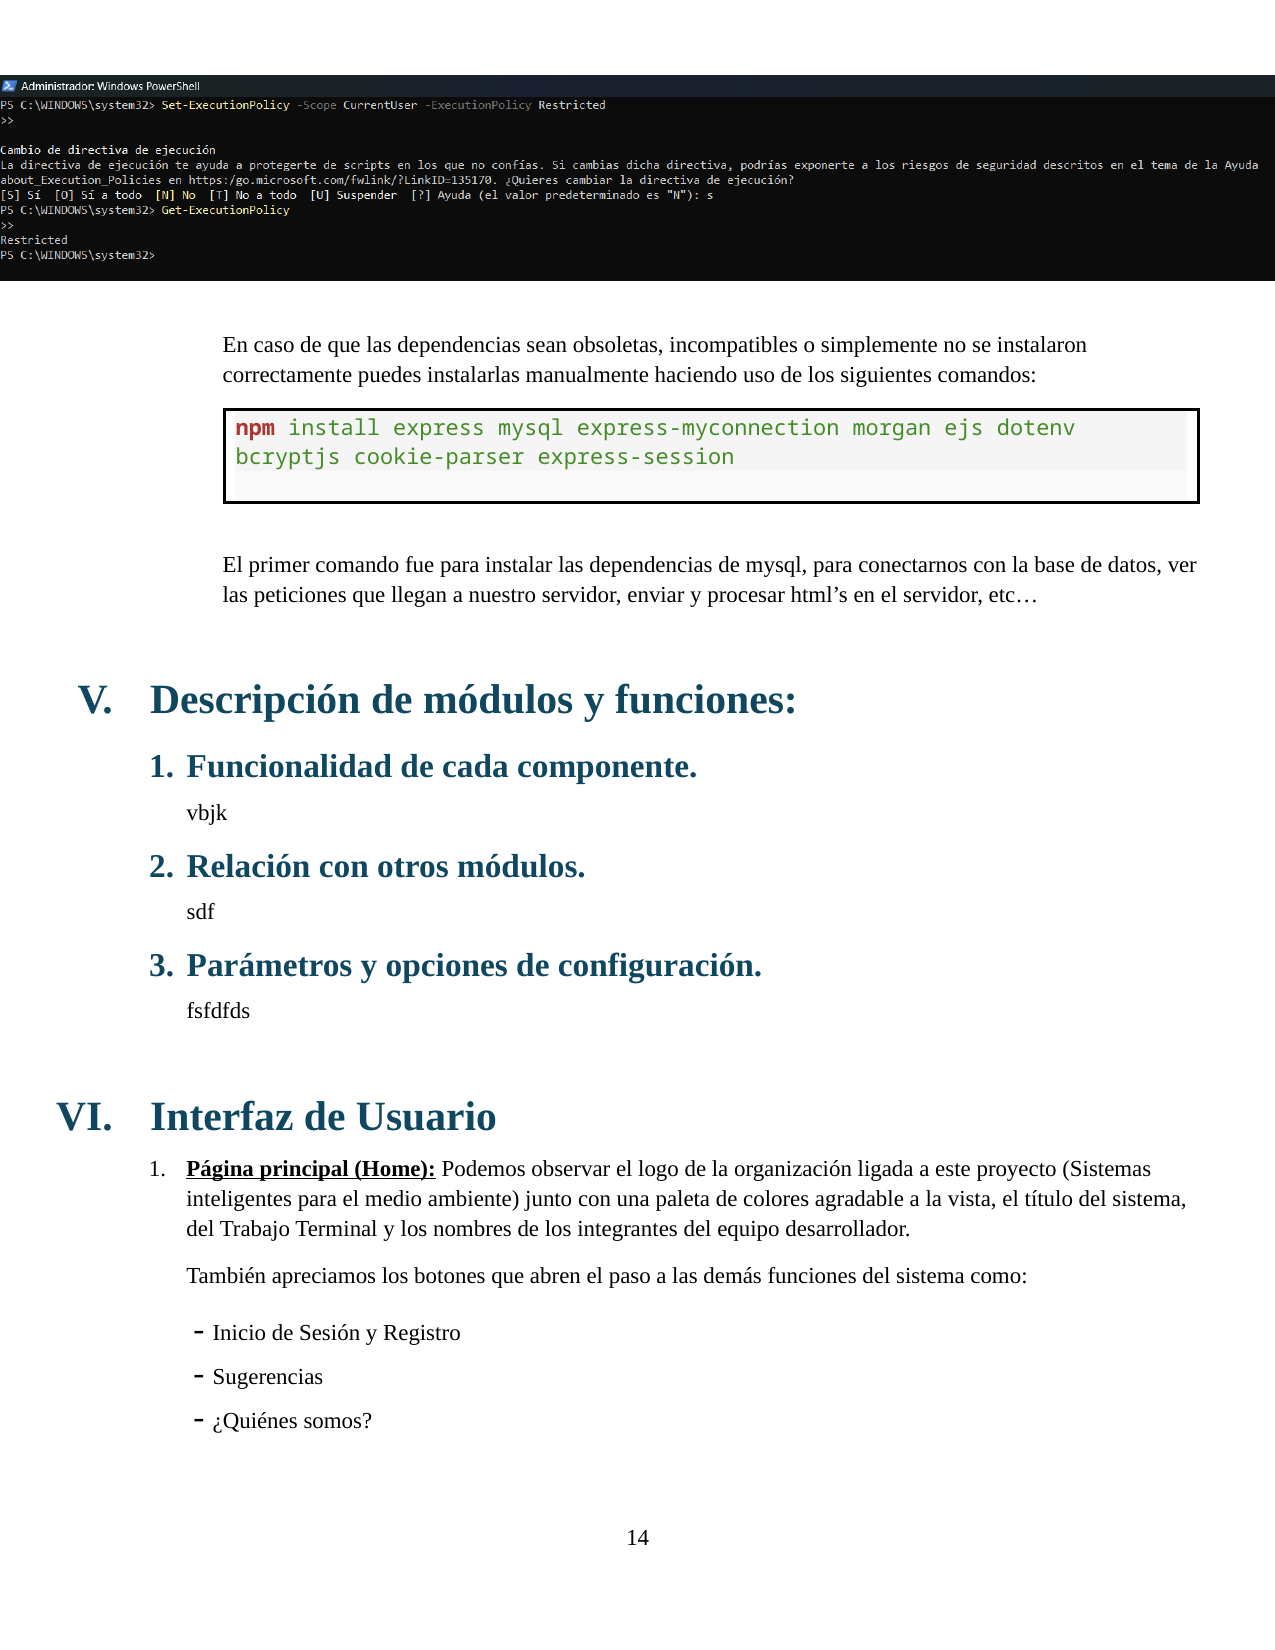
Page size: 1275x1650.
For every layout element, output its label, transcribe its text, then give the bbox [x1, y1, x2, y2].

list ¿Quiénes somos? [193, 1397, 1200, 1435]
subtitle Relación con otros módulos. [149, 846, 1200, 884]
list Inicio de Sesión y Registro [193, 1309, 1200, 1347]
text vbjk [113, 799, 1200, 825]
text sdf [186, 898, 1200, 924]
picture [0, 75, 1275, 281]
subtitle Parámetros y opciones de configuración. [149, 945, 1200, 983]
text En caso de que las dependencias sean obsoletas, incompatibles o simplemente no se instalaron correctamente puedes instalarlas manualmente haciendo uso de los siguientes comandos: [222, 331, 1200, 388]
text fsfdfds [186, 997, 1200, 1024]
list Sugerencias [193, 1353, 1200, 1391]
subtitle Funcionalidad de cada componente. [149, 747, 1200, 785]
text También apreciamos los botones que abren el paso a las demás funciones del sistema como: [149, 1262, 1200, 1288]
subtitle Descripción de módulos y funciones: [112, 675, 1200, 723]
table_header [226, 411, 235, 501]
list Página principal (Home): Podemos observar el logo de la organización ligada a este proyecto (Sistemas inteligentes para el medio ambiente) junto con una paleta de colores agradable a la vista, el título del sistema, del Trabajo Terminal y los nombres de los integrantes del equipo desarrollador. [149, 1155, 1200, 1241]
subtitle Interfaz de Usuario [112, 1091, 1200, 1139]
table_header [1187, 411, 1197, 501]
text El primer comando fue para instalar las dependencias de mysql, para conectarnos con la base de datos, ver las peticiones que llegan a nuestro servidor, enviar y procesar html’s en el servidor, etc… [222, 551, 1200, 607]
